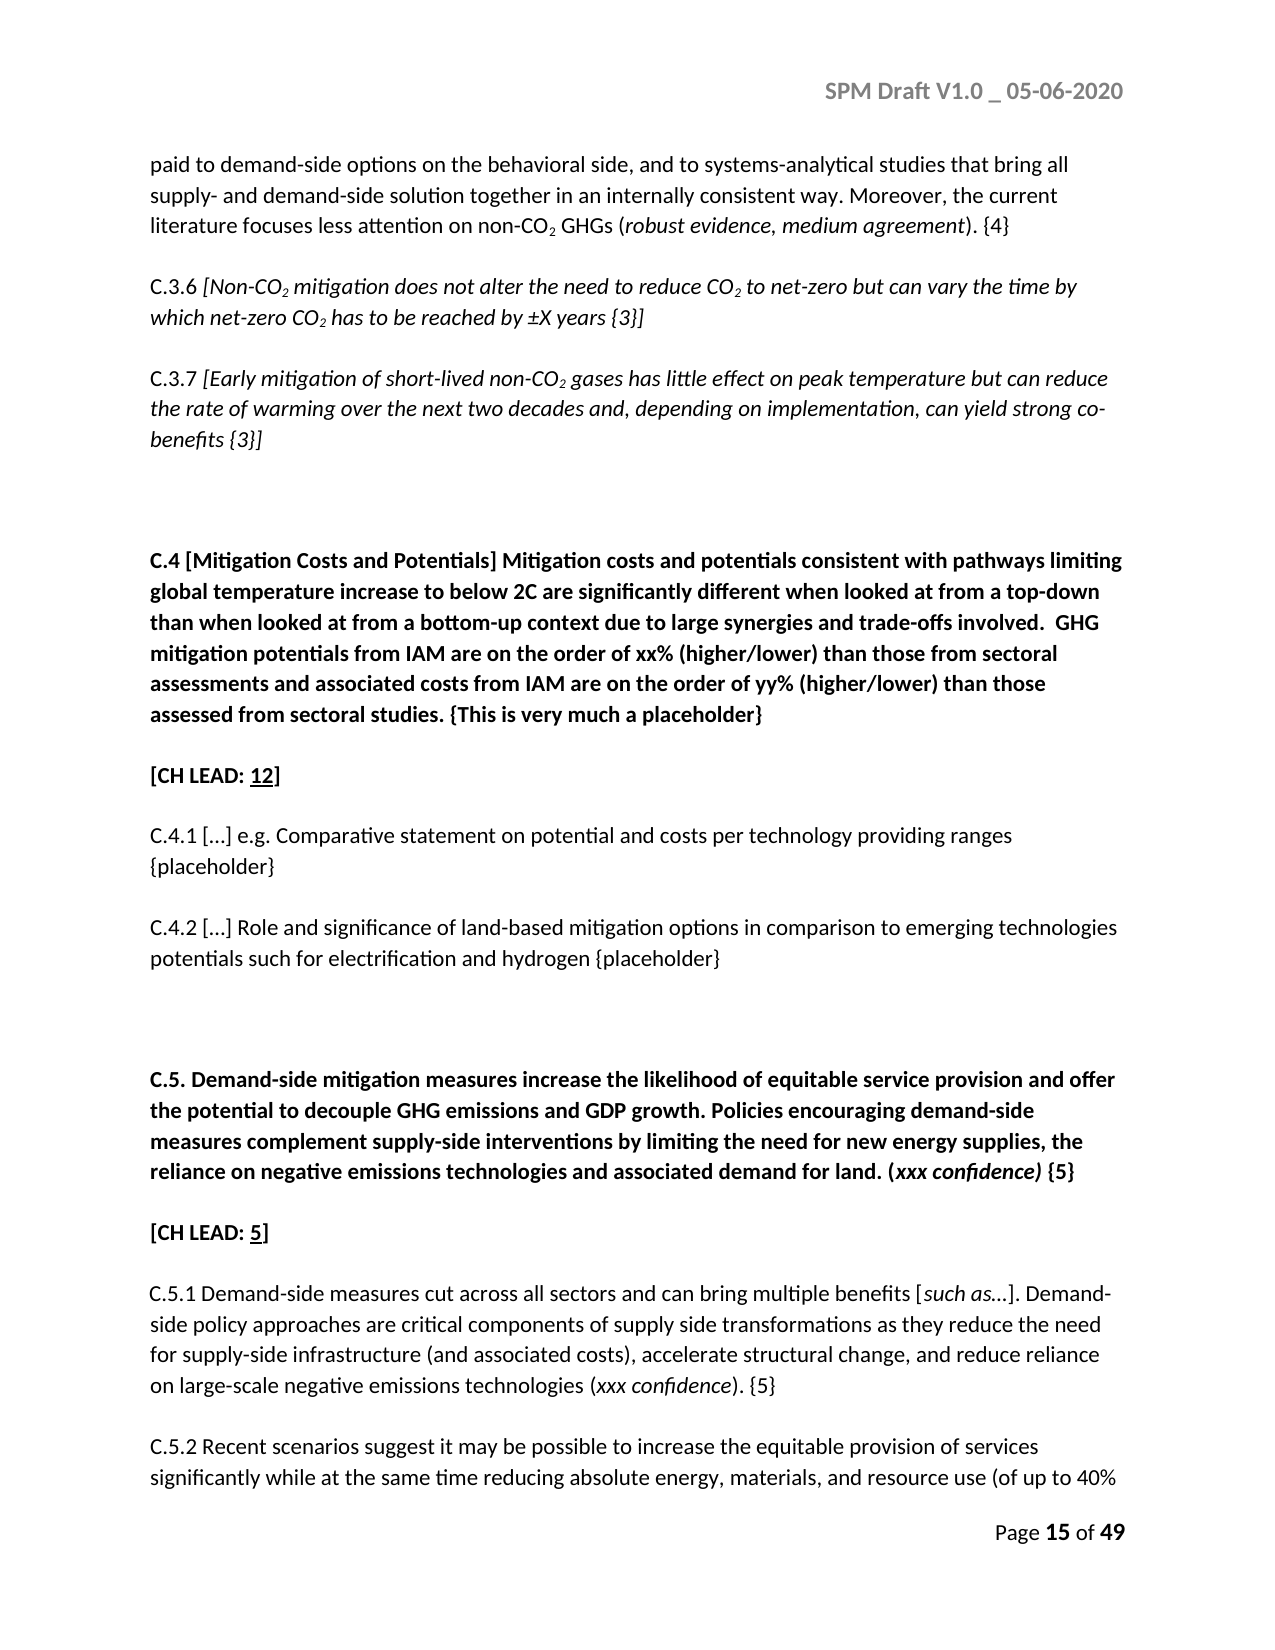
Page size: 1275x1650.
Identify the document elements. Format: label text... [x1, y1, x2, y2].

text [CH LEAD: 5] [150, 1218, 1125, 1246]
text C.4.1 […] e.g. Comparative statement on potential and costs per technology providing ranges {placeholder} [150, 822, 1125, 880]
text C.4.2 […] Role and significance of land-based mitigation options in comparison to emerging technologies potentials such for electrification and hydrogen {placeholder} [150, 913, 1125, 972]
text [150, 1432, 1125, 1491]
text C.5. Demand-side mitigation measures increase the likelihood of equitable service provision and offer the potential to decouple GHG emissions and GDP growth. Policies encouraging demand-side measures complement supply-side interventions by limiting the need for new energy supplies, the reliance on negative emissions technologies and associated demand for land. (xxx confidence) {5} [150, 1065, 1125, 1186]
text [CH LEAD: 12] [150, 761, 1125, 789]
text C.3.6 [Non-CO2 mitigation does not alter the need to reduce CO2 to net-zero but can vary the time by which net-zero CO2 has to be reached by ±X years {3}] [150, 272, 1125, 331]
text C.4 [Mitigation Costs and Potentials] Mitigation costs and potentials consistent with pathways limiting global temperature increase to below 2C are significantly different when looked at from a top-down than when looked at from a bottom-up context due to large synergies and trade-offs involved. GHG mitigation potentials from IAM are on the order of xx% (higher/lower) than those from sectoral assessments and associated costs from IAM are on the order of yy% (higher/lower) than those assessed from sectoral studies. {This is very much a placeholder} [150, 547, 1125, 728]
text C.5.1 Demand-side measures cut across all sectors and can bring multiple benefits [such as…]. Demand-side policy approaches are critical components of supply side transformations as they reduce the need for supply-side infrastructure (and associated costs), accelerate structural change, and reduce reliance on large-scale negative emissions technologies (xxx confidence). {5} [113, 1279, 1125, 1399]
text C.3.7 [Early mitigation of short-lived non-CO2 gases has little effect on peak temperature but can reduce the rate of warming over the next two decades and, depending on implementation, can yield strong co-benefits {3}] [150, 364, 1125, 453]
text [150, 150, 1125, 239]
